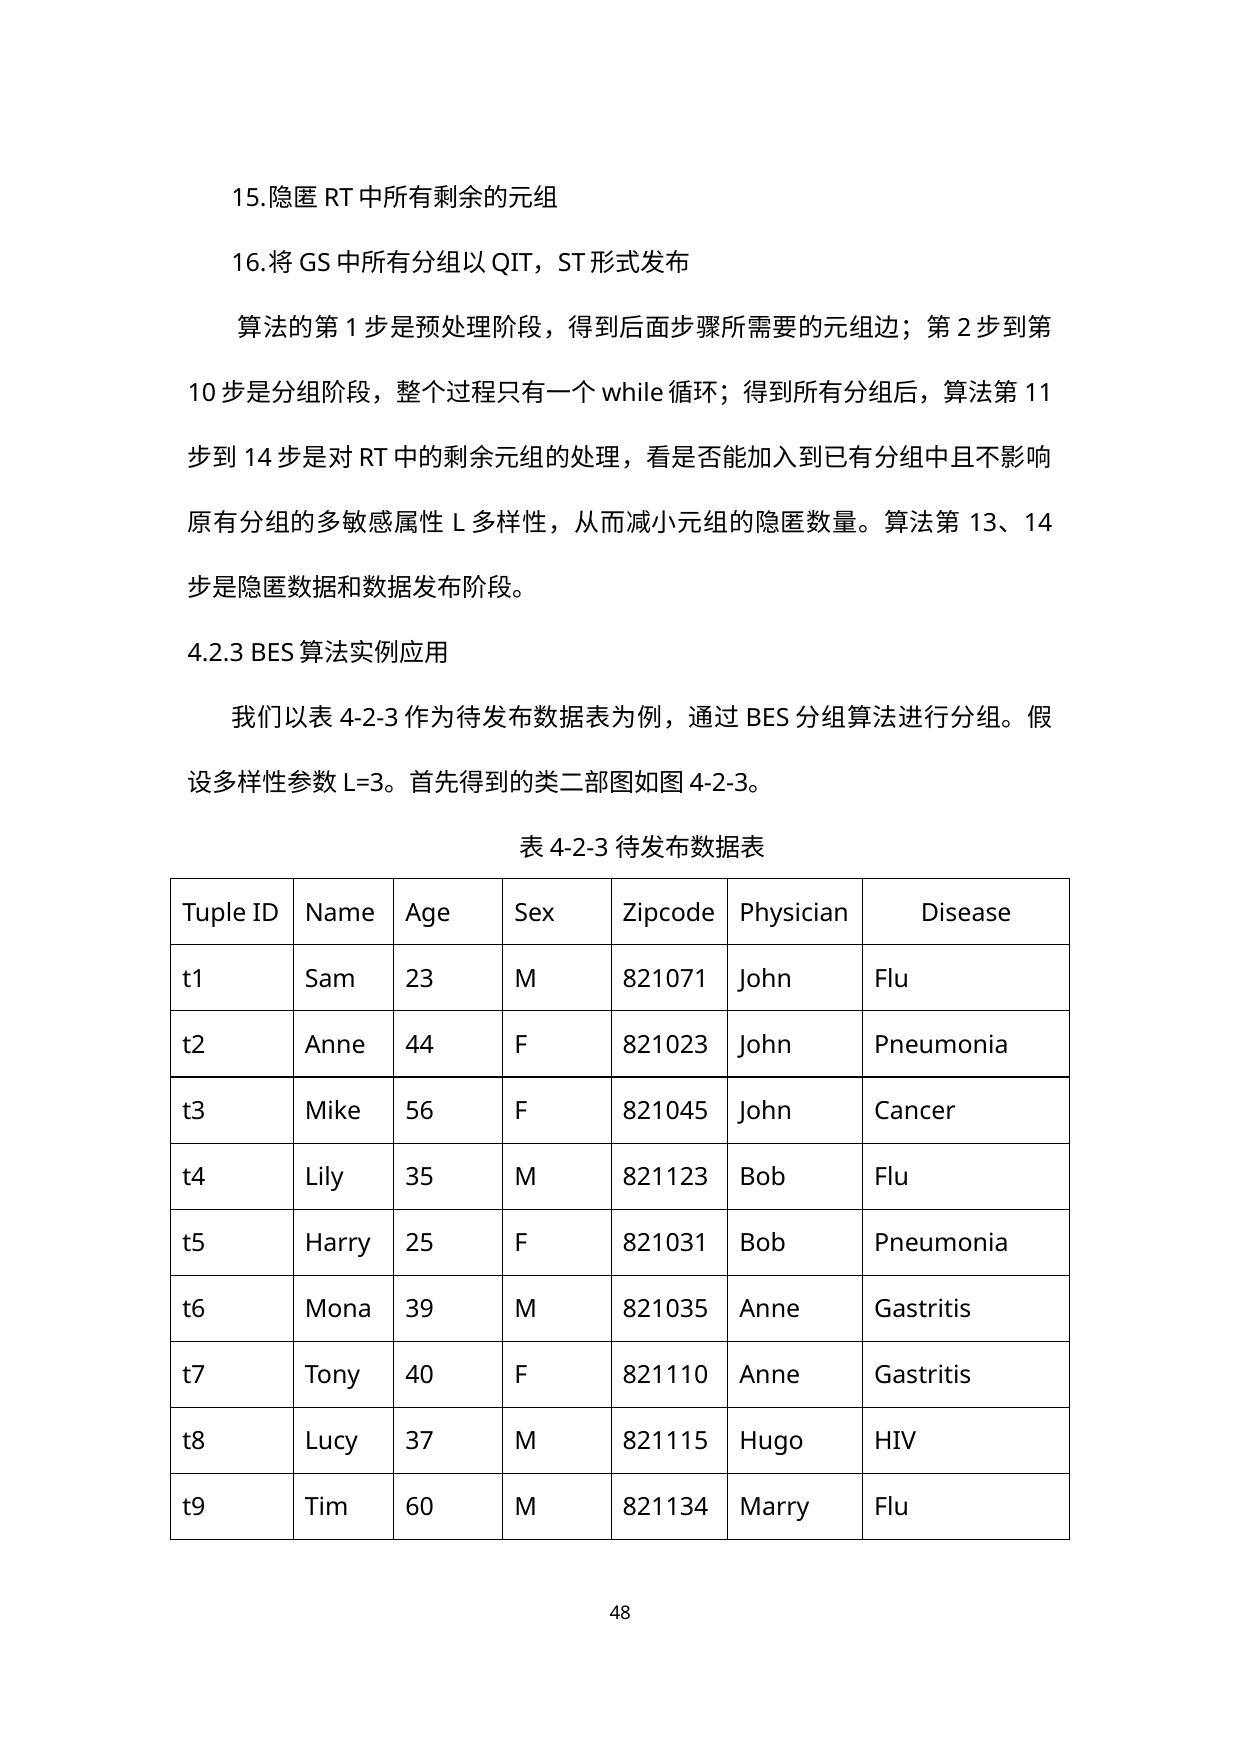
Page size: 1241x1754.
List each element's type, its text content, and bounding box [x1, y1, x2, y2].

table_cell HIV [863, 1408, 1069, 1473]
table_cell M [503, 1144, 611, 1208]
table_header Tuple ID [171, 879, 293, 944]
table_cell 23 [394, 945, 502, 1010]
table_cell 60 [394, 1474, 502, 1539]
table_cell t5 [171, 1210, 293, 1274]
table_cell Hugo [728, 1408, 862, 1473]
table_cell t1 [171, 945, 293, 1010]
table_cell t9 [171, 1474, 293, 1539]
table_cell 40 [394, 1342, 502, 1407]
table_cell M [503, 1408, 611, 1473]
table_cell 821115 [612, 1408, 727, 1473]
table_cell 25 [394, 1210, 502, 1274]
text 表 4-2-3 待发布数据表 [187, 813, 1053, 878]
table_cell 821110 [612, 1342, 727, 1407]
table_cell F [503, 1078, 611, 1142]
table_cell 821031 [612, 1210, 727, 1274]
text 4.2.3 BES算法实例应用 [187, 618, 1053, 683]
table_cell Mona [294, 1276, 393, 1341]
table_cell John [728, 945, 862, 1010]
table_cell Bob [728, 1210, 862, 1274]
table_cell Tim [294, 1474, 393, 1539]
table_header Zipcode [612, 879, 727, 944]
table_cell Pneumonia [863, 1011, 1069, 1076]
table_cell Bob [728, 1144, 862, 1208]
table_cell M [503, 945, 611, 1010]
table_cell t4 [171, 1144, 293, 1208]
list 将GS中所有分组以QIT，ST形式发布 [231, 228, 1053, 293]
table_cell F [503, 1011, 611, 1076]
table_cell Sam [294, 945, 393, 1010]
table_cell Tony [294, 1342, 393, 1407]
table_cell F [503, 1210, 611, 1274]
table_header Sex [503, 879, 611, 944]
table_cell 39 [394, 1276, 502, 1341]
table_cell Anne [728, 1276, 862, 1341]
table_cell t3 [171, 1078, 293, 1142]
table_cell Pneumonia [863, 1210, 1069, 1274]
table_header Age [394, 879, 502, 944]
text 算法的第1步是预处理阶段，得到后面步骤所需要的元组边；第2步到第10步是分组阶段，整个过程只有一个while循环；得到所有分组后，算法第11步到14步是对RT中的剩余元组的处理，看是否能加入到已有分组中且不影响原有分组的多敏感属性L多样性，从而减小元组的隐匿数量。算法第13、14步是隐匿数据和数据发布阶段。 [187, 293, 1053, 618]
list 隐匿RT中所有剩余的元组 [231, 163, 1053, 228]
table_header Disease [863, 879, 1069, 944]
table_cell F [503, 1342, 611, 1407]
table_cell Marry [728, 1474, 862, 1539]
table_cell Anne [294, 1011, 393, 1076]
table_cell t2 [171, 1011, 293, 1076]
table_cell Lucy [294, 1408, 393, 1473]
table_cell 821134 [612, 1474, 727, 1539]
table_header Physician [728, 879, 862, 944]
table_cell Gastritis [863, 1342, 1069, 1407]
table_cell 821045 [612, 1078, 727, 1142]
table_cell 35 [394, 1144, 502, 1208]
table_cell t6 [171, 1276, 293, 1341]
table_cell t8 [171, 1408, 293, 1473]
table_cell 821123 [612, 1144, 727, 1208]
table_cell Anne [728, 1342, 862, 1407]
table_cell John [728, 1011, 862, 1076]
table_cell 44 [394, 1011, 502, 1076]
table_cell M [503, 1474, 611, 1539]
table_cell M [503, 1276, 611, 1341]
table_cell Flu [863, 1474, 1069, 1539]
table_cell Mike [294, 1078, 393, 1142]
table_cell Gastritis [863, 1276, 1069, 1341]
table_cell 37 [394, 1408, 502, 1473]
table_cell 821035 [612, 1276, 727, 1341]
table_header Name [294, 879, 393, 944]
table_cell Cancer [863, 1078, 1069, 1142]
table_cell 821023 [612, 1011, 727, 1076]
text 我们以表4-2-3作为待发布数据表为例，通过BES分组算法进行分组。假设多样性参数L=3。首先得到的类二部图如图4-2-3。 [187, 683, 1053, 813]
table_cell 56 [394, 1078, 502, 1142]
table_cell Flu [863, 945, 1069, 1010]
table_cell 821071 [612, 945, 727, 1010]
table_cell t7 [171, 1342, 293, 1407]
table_cell Lily [294, 1144, 393, 1208]
table_cell Harry [294, 1210, 393, 1274]
table_cell Flu [863, 1144, 1069, 1208]
table_cell John [728, 1078, 862, 1142]
